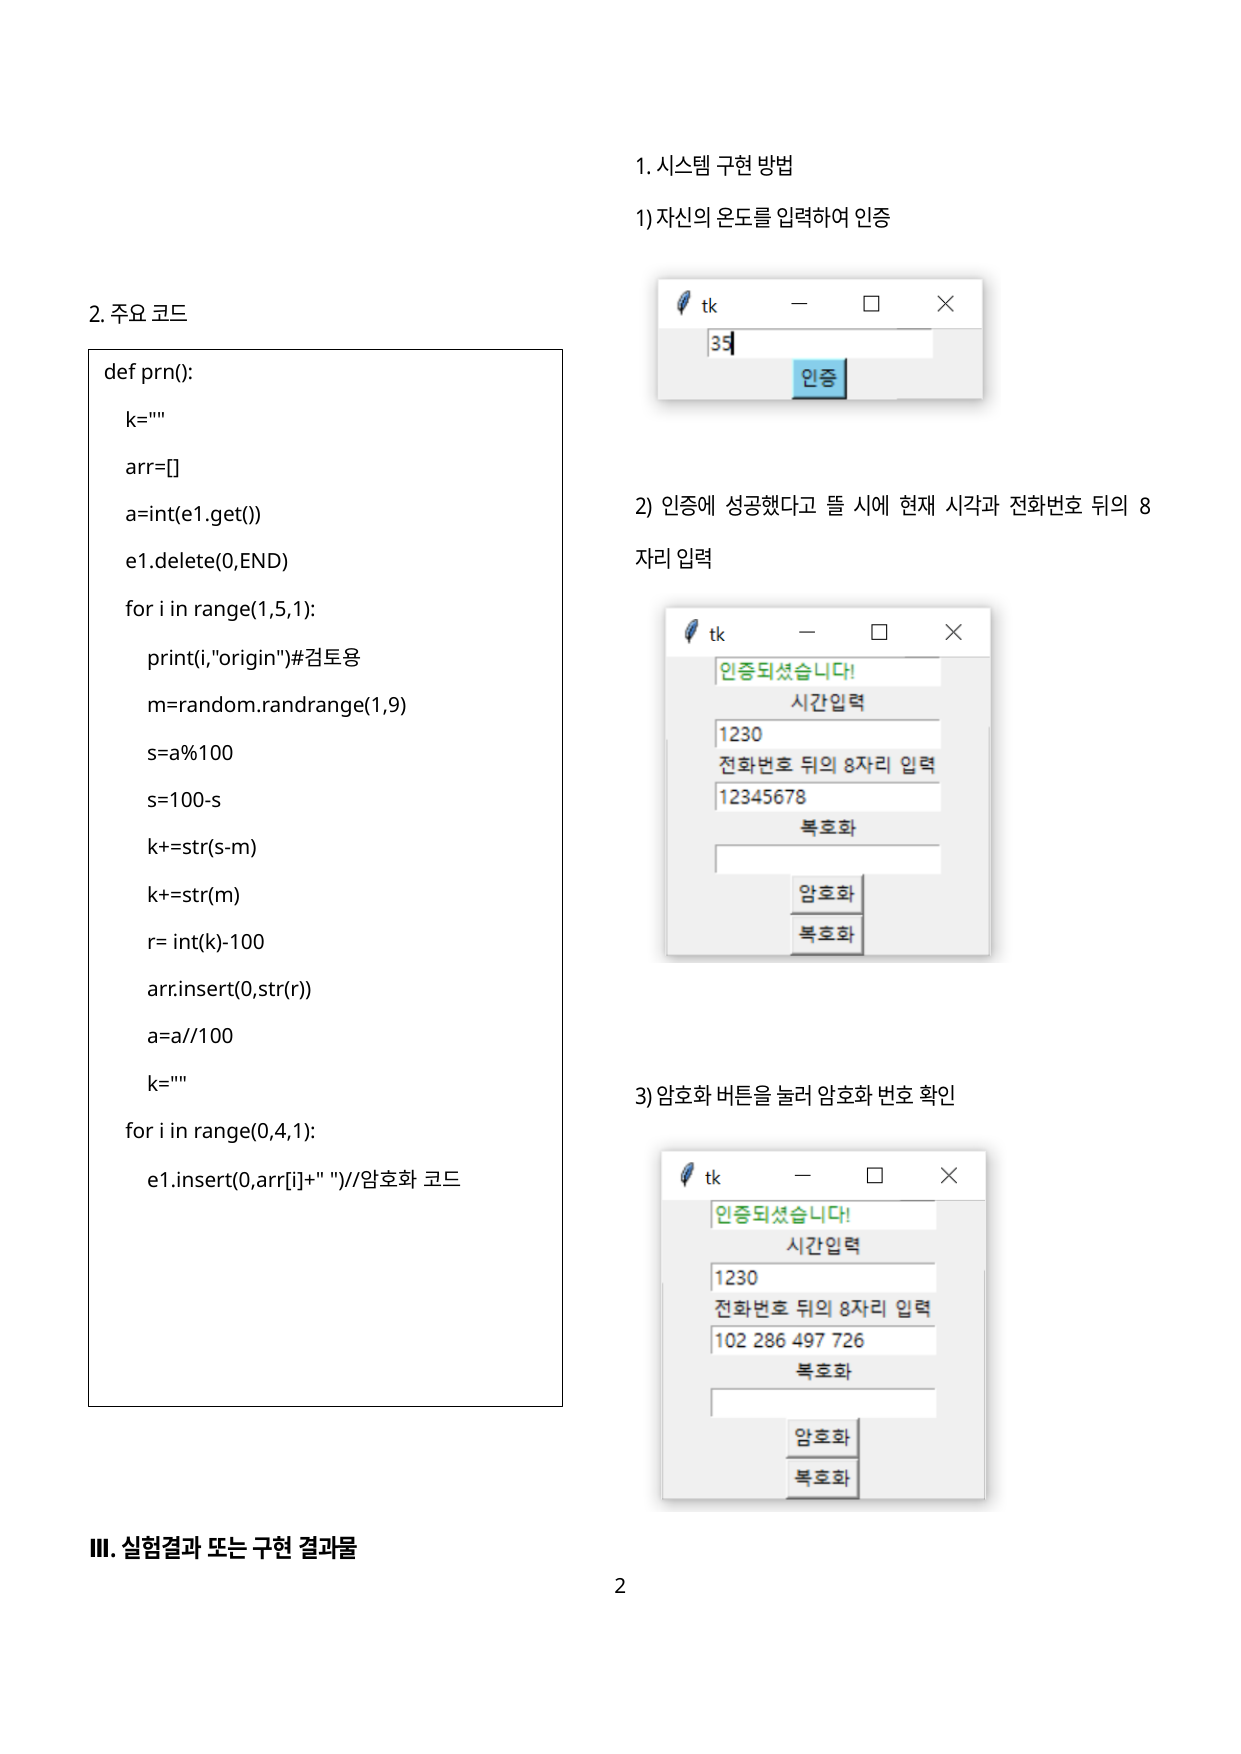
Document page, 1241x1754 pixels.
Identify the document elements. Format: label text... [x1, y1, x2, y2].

text 2) 인증에 성공했다고 뜰 시에 현재 시각과 전화번호 뒤의 8자리 입력 [635, 488, 1158, 574]
text Ⅲ. 실험결과 또는 구현 결과물 [88, 1529, 612, 1565]
text 2. 주요 코드 [88, 296, 612, 329]
text 3) 암호화 버튼을 눌러 암호화 번호 확인 [635, 1078, 1158, 1112]
text 1. 시스템 구현 방법 [635, 148, 1152, 181]
text 1) 자신의 온도를 입력하여 인증 [635, 200, 1158, 233]
picture [634, 252, 1002, 423]
picture [634, 593, 1019, 963]
picture [634, 1130, 1007, 1512]
